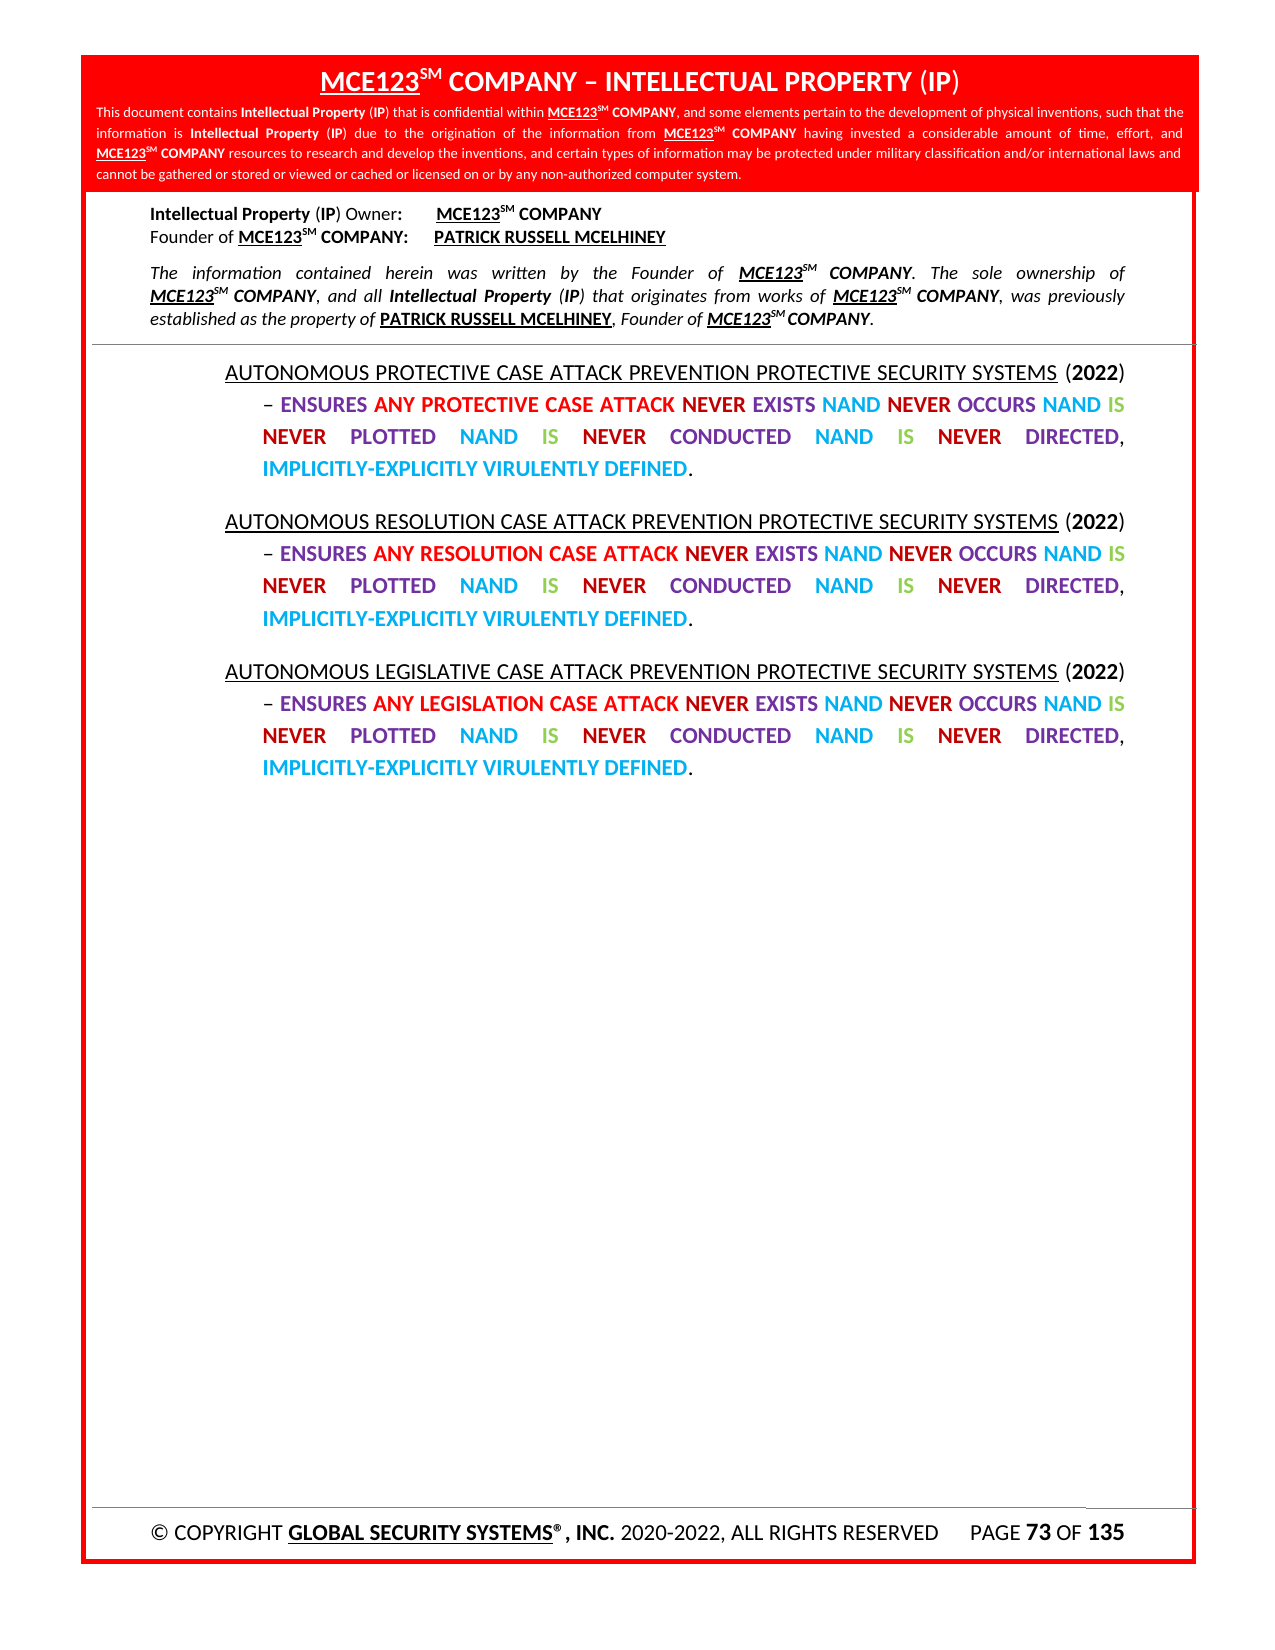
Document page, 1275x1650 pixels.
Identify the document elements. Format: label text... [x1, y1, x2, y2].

text AUTONOMOUS RESOLUTION CASE ATTACK PREVENTION PROTECTIVE SECURITY SYSTEMS (2022) – ENSURES ANY RESOLUTION CASE ATTACK NEVER EXISTS NAND NEVER OCCURS NAND IS NEVER PLOTTED NAND IS NEVER CONDUCTED NAND IS NEVER DIRECTED, IMPLICITLY-EXPLICITLY VIRULENTLY DEFINED. [225, 507, 1125, 632]
text AUTONOMOUS PROTECTIVE CASE ATTACK PREVENTION PROTECTIVE SECURITY SYSTEMS (2022) – ENSURES ANY PROTECTIVE CASE ATTACK NEVER EXISTS NAND NEVER OCCURS NAND IS NEVER PLOTTED NAND IS NEVER CONDUCTED NAND IS NEVER DIRECTED, IMPLICITLY-EXPLICITLY VIRULENTLY DEFINED. [225, 358, 1125, 482]
text AUTONOMOUS LEGISLATIVE CASE ATTACK PREVENTION PROTECTIVE SECURITY SYSTEMS (2022) – ENSURES ANY LEGISLATION CASE ATTACK NEVER EXISTS NAND NEVER OCCURS NAND IS NEVER PLOTTED NAND IS NEVER CONDUCTED NAND IS NEVER DIRECTED, IMPLICITLY-EXPLICITLY VIRULENTLY DEFINED. [225, 657, 1125, 781]
